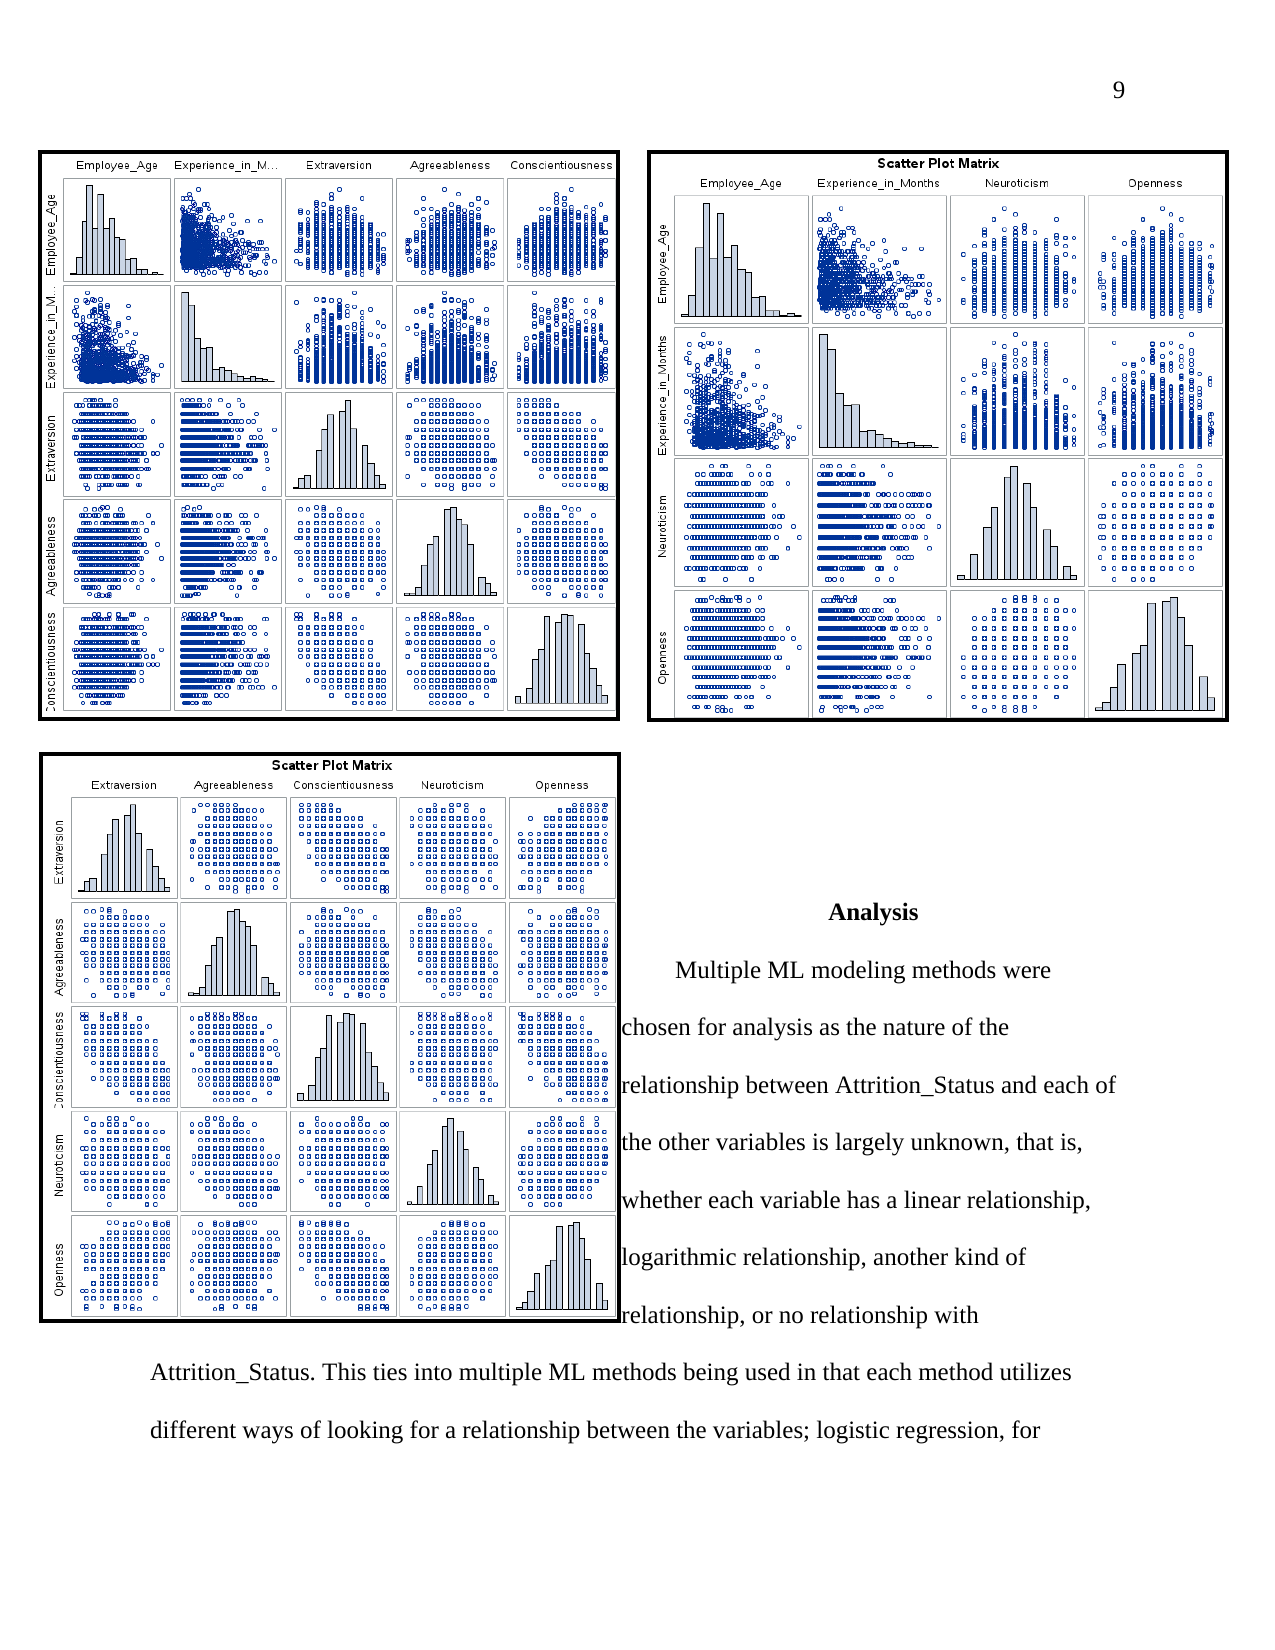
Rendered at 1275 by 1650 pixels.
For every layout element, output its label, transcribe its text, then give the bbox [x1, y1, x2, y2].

text Analysis [621, 897, 1125, 926]
picture [42, 154, 616, 717]
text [150, 955, 1125, 1444]
picture [43, 756, 617, 1319]
picture [651, 154, 1225, 718]
